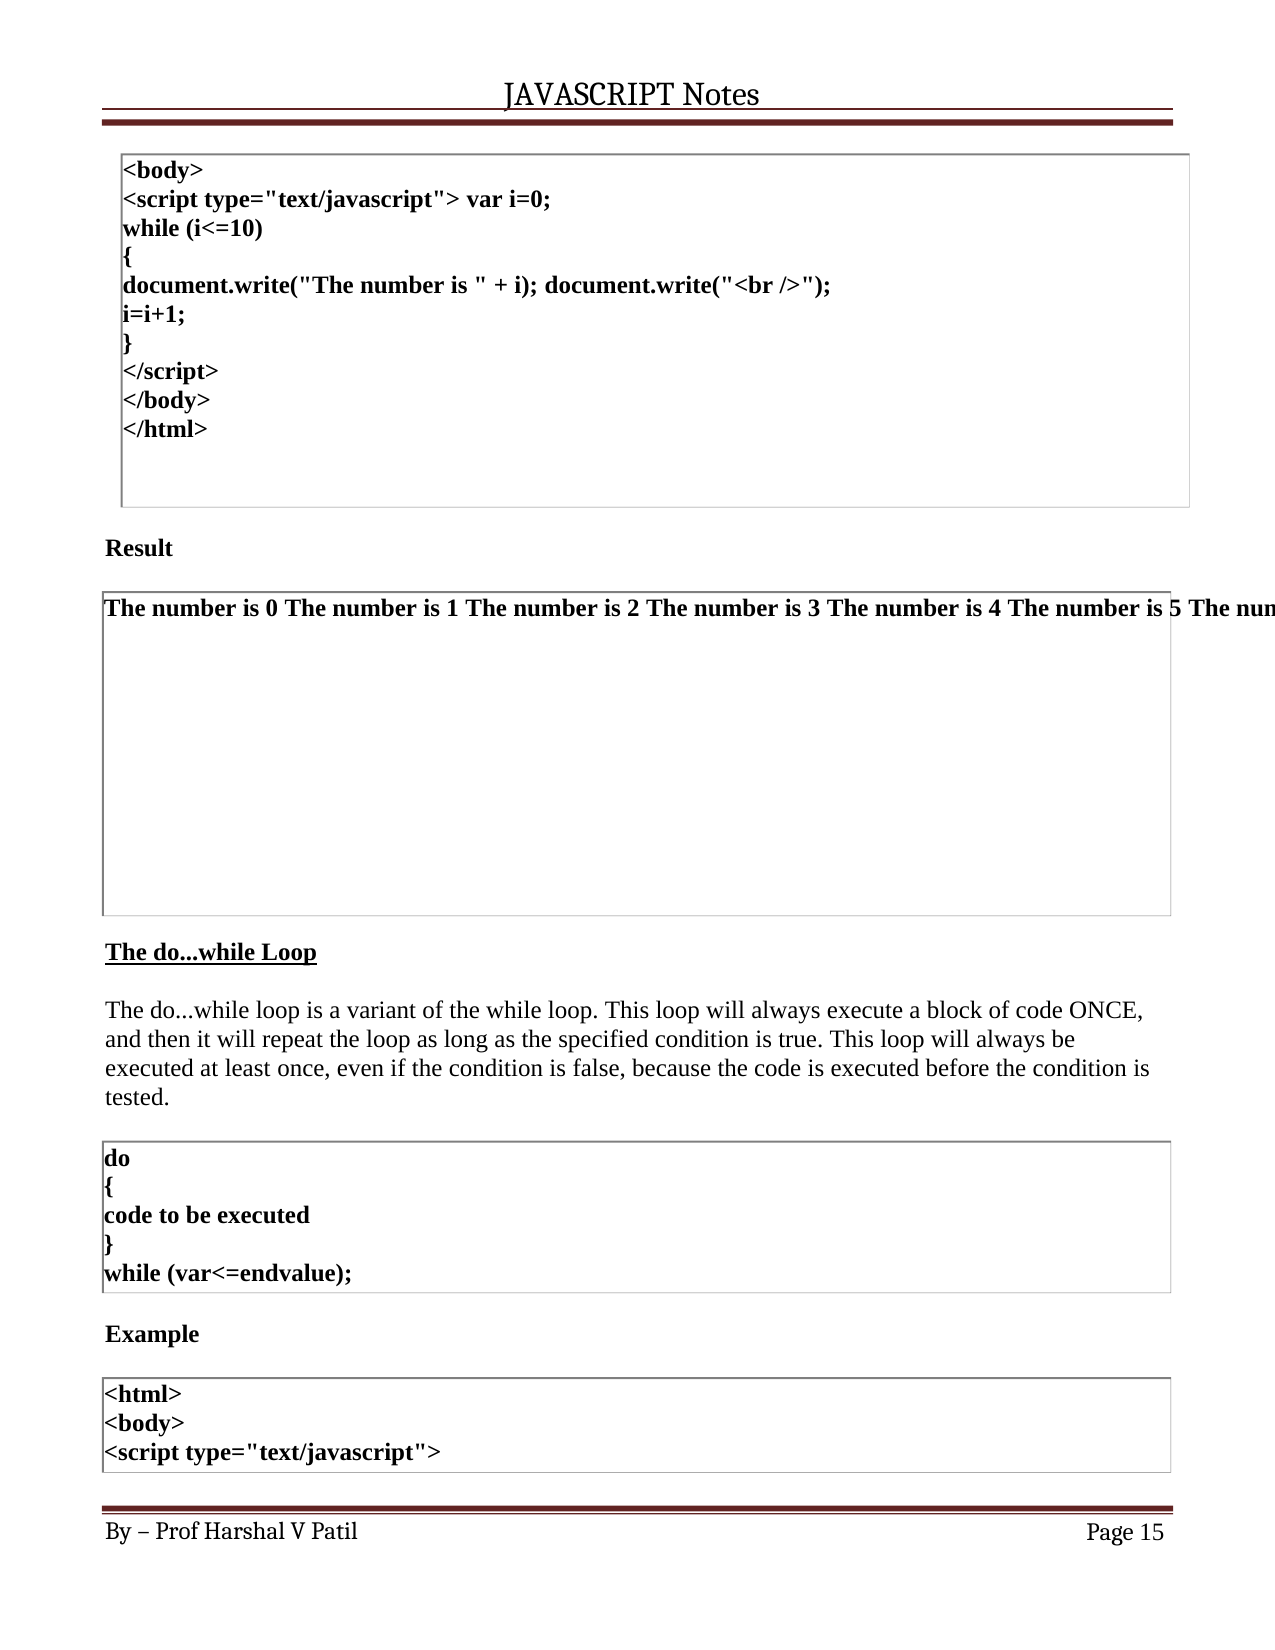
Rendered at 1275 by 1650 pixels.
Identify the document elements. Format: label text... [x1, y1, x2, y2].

subtitle Example [105, 1319, 1194, 1348]
subtitle Result [105, 533, 1194, 562]
text The do...while loop is a variant of the while loop. This loop will always execute a block of code ONCE, and then it will repeat the loop as long as the specified condition is true. This loop will always be executed at least once, even if the condition is false, because the code is executed before the condition is tested. [105, 995, 1159, 1110]
text The do...while Loop [105, 937, 1194, 966]
